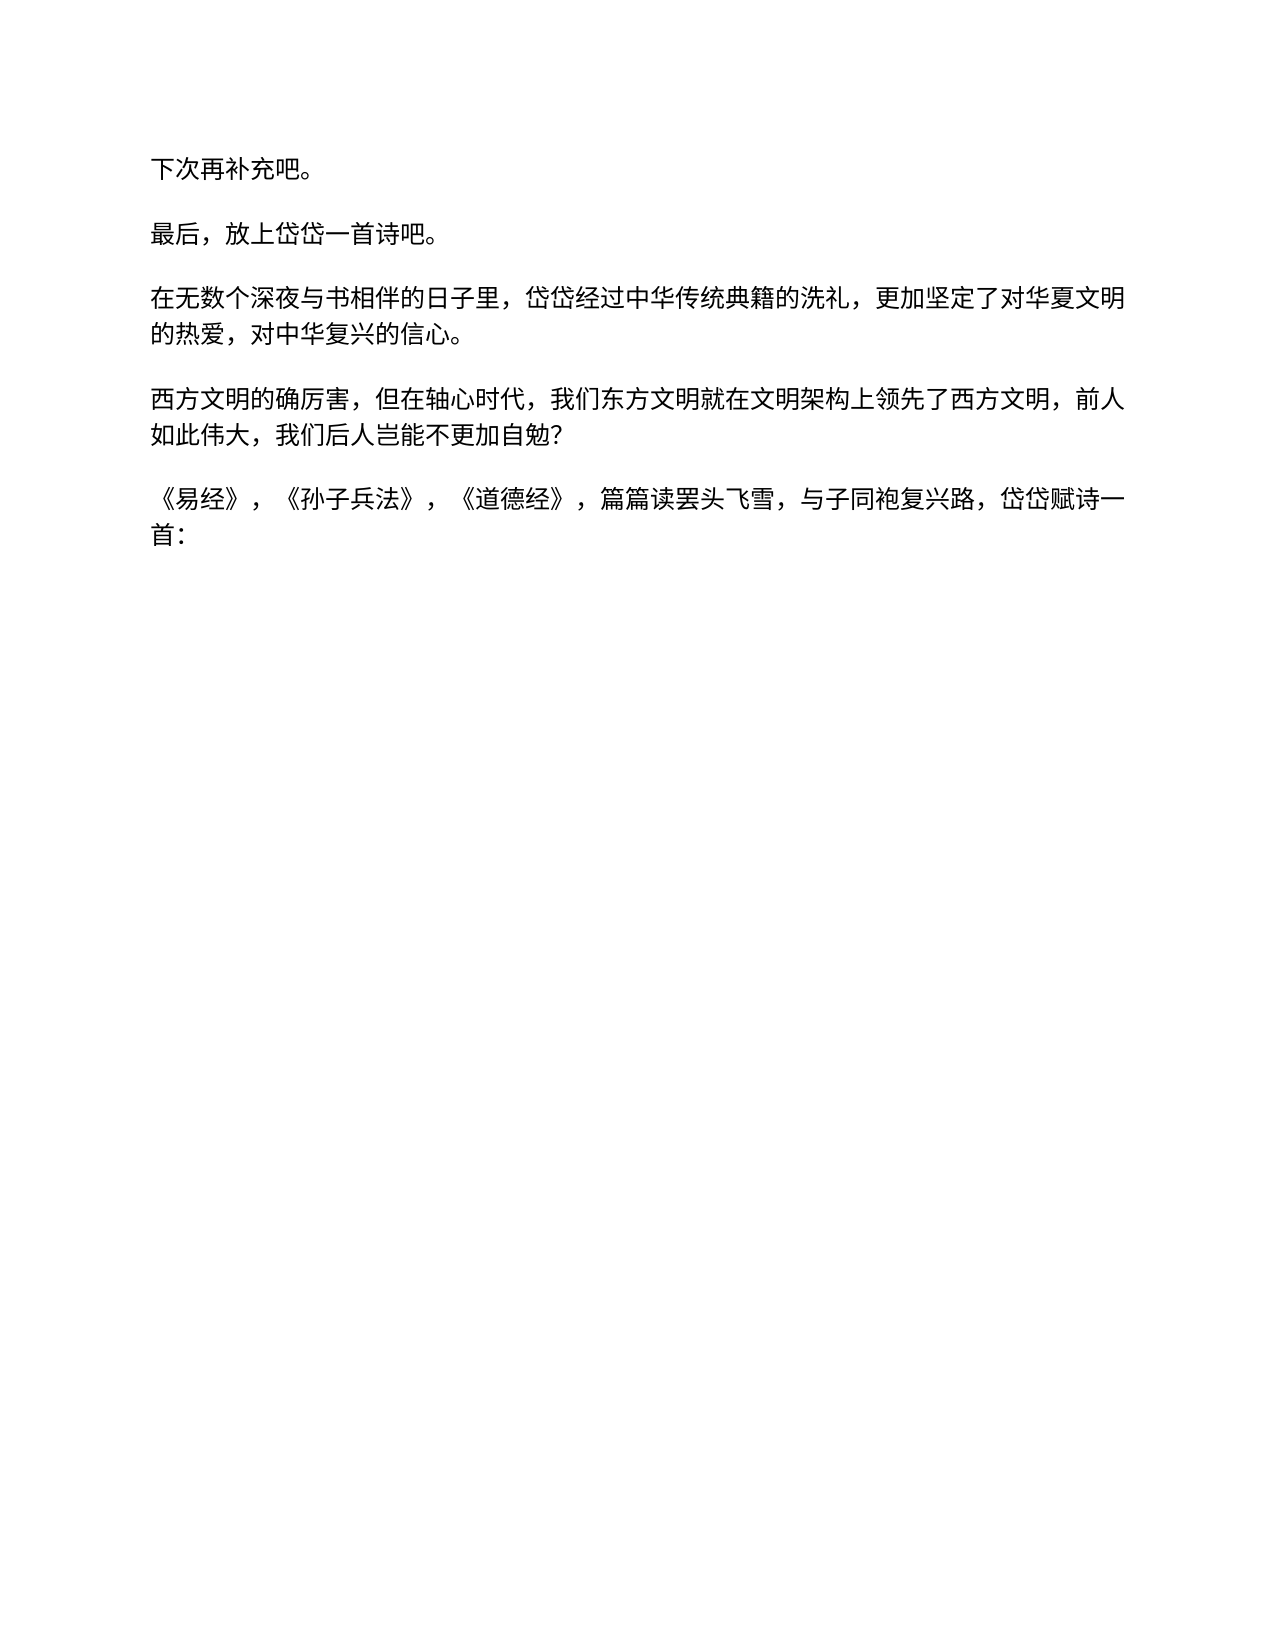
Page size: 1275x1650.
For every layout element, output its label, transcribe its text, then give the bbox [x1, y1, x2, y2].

text 西方文明的确厉害，但在轴心时代，我们东方文明就在文明架构上领先了西方文明，前人如此伟大，我们后人岂能不更加自勉？ [150, 379, 1125, 452]
text 在无数个深夜与书相伴的日子里，岱岱经过中华传统典籍的洗礼，更加坚定了对华夏文明的热爱，对中华复兴的信心。 [150, 278, 1125, 351]
text 最后，放上岱岱一首诗吧。 [150, 214, 1125, 251]
text 下次再补充吧。 [150, 150, 1125, 186]
text 《易经》，《孙子兵法》，《道德经》，篇篇读罢头飞雪，与子同袍复兴路，岱岱赋诗一首： [150, 479, 1125, 552]
